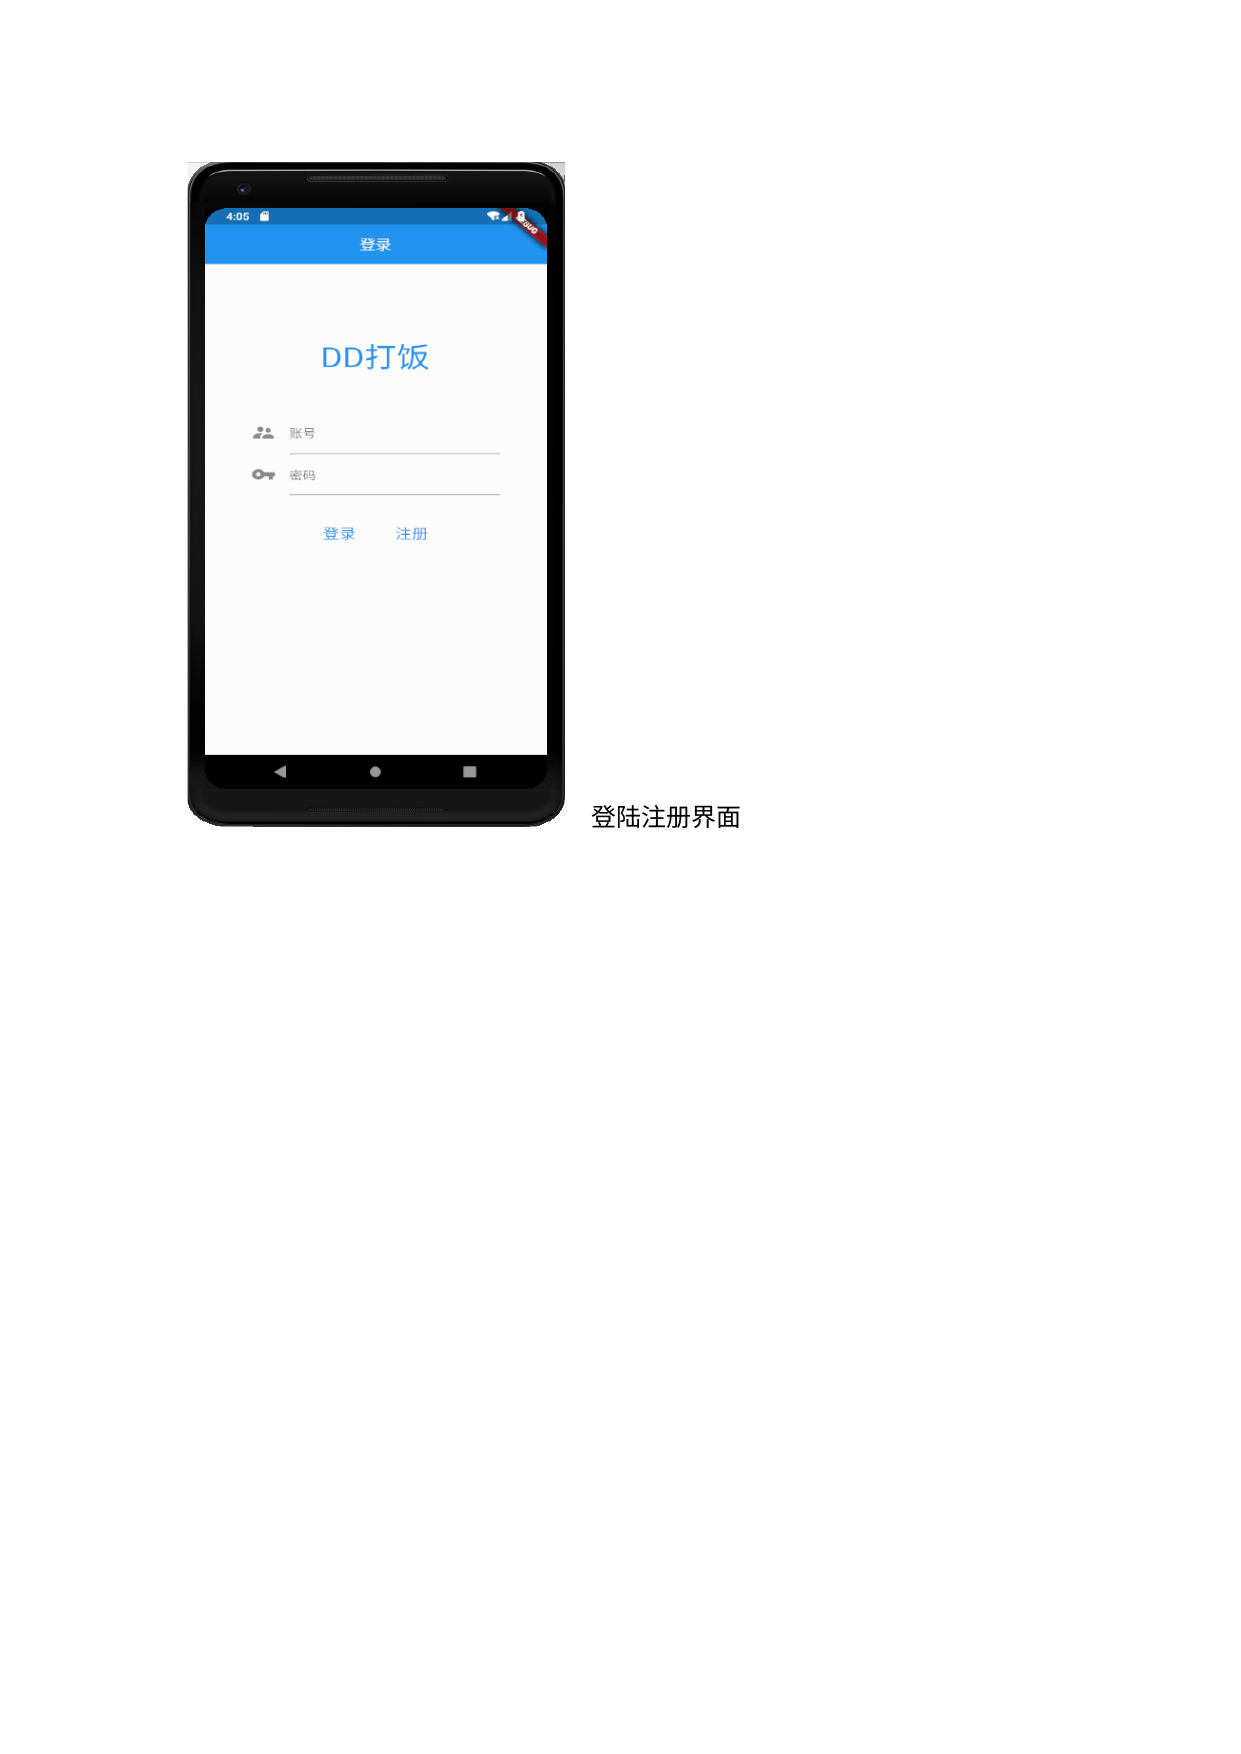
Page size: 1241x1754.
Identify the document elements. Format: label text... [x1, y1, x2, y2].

picture [187, 162, 565, 827]
